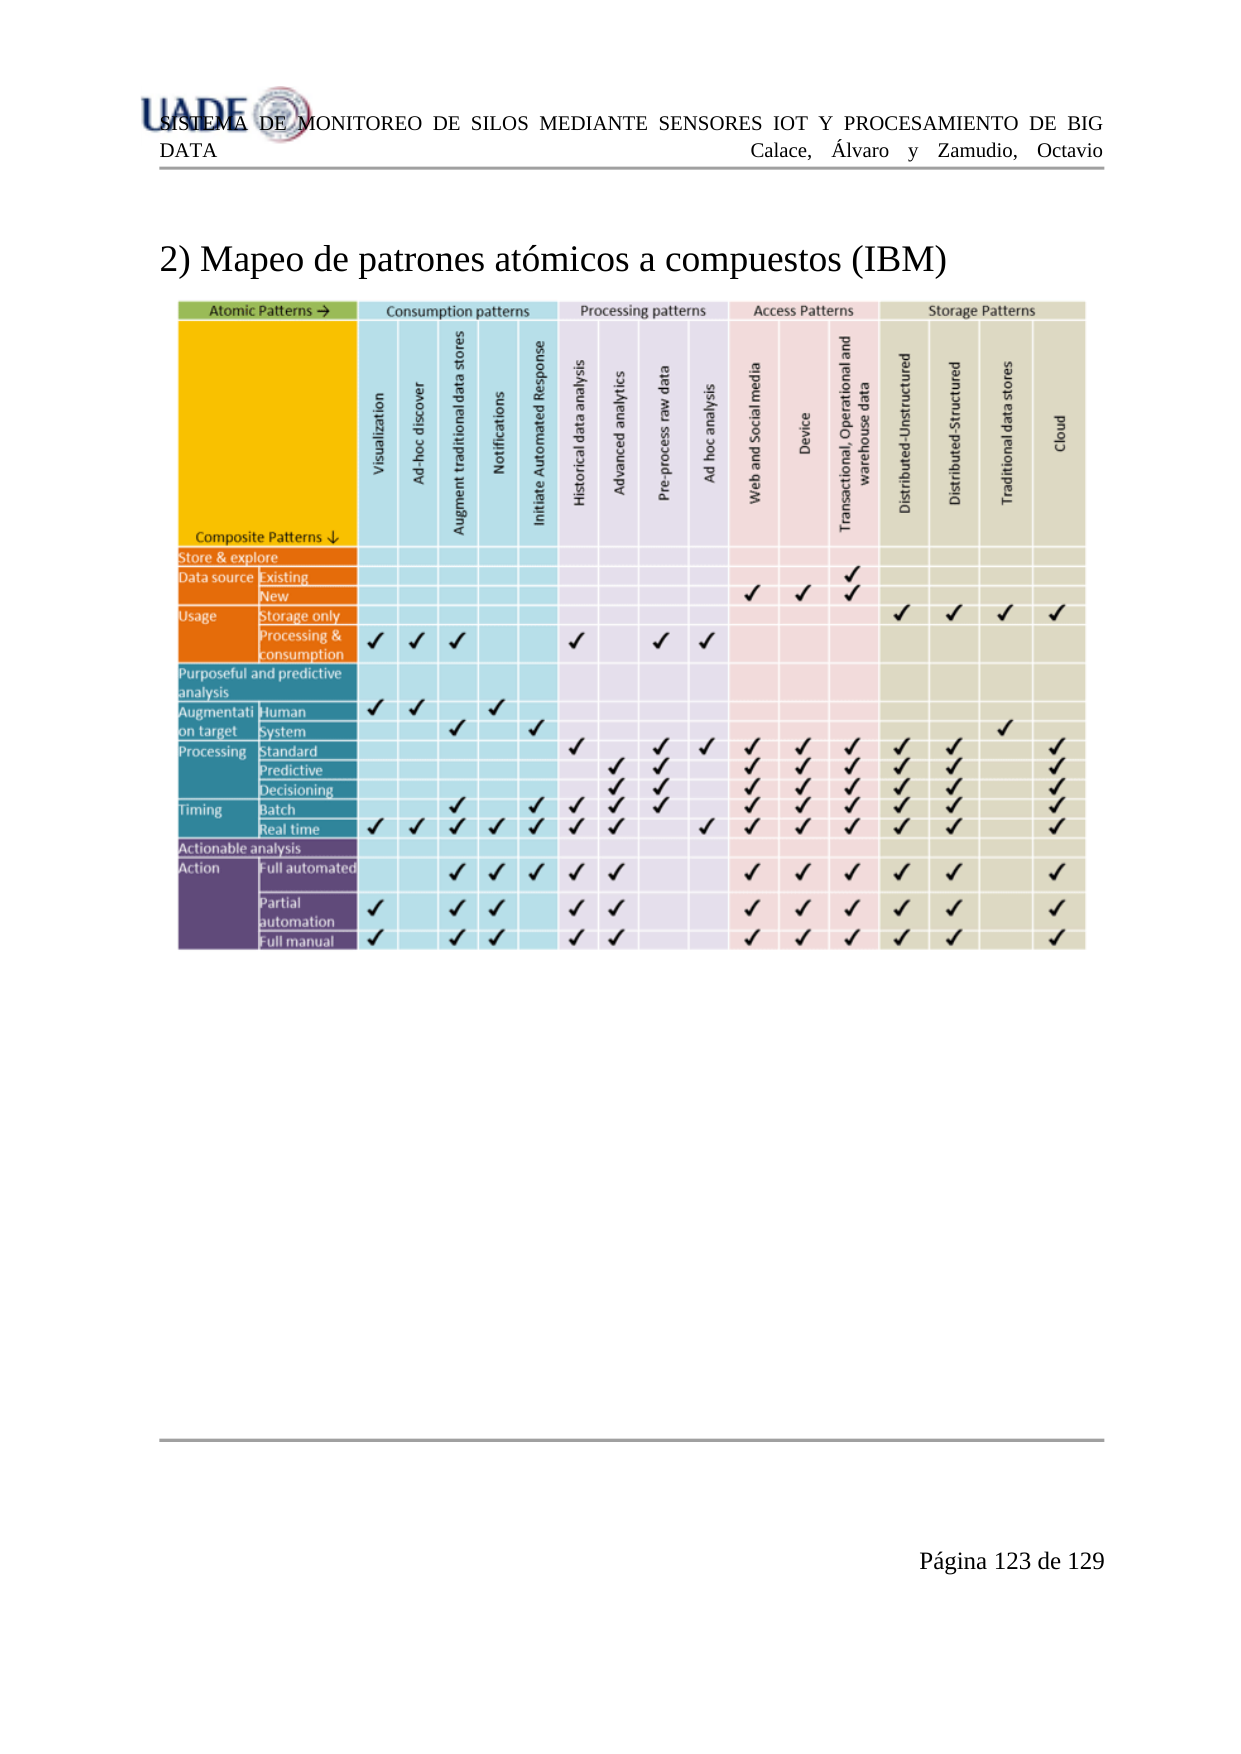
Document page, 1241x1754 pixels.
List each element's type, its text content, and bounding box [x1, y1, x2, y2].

subtitle 2) Mapeo de patrones atómicos a compuestos (IBM) [159, 236, 1104, 279]
picture [161, 287, 1103, 965]
picture [140, 86, 314, 146]
